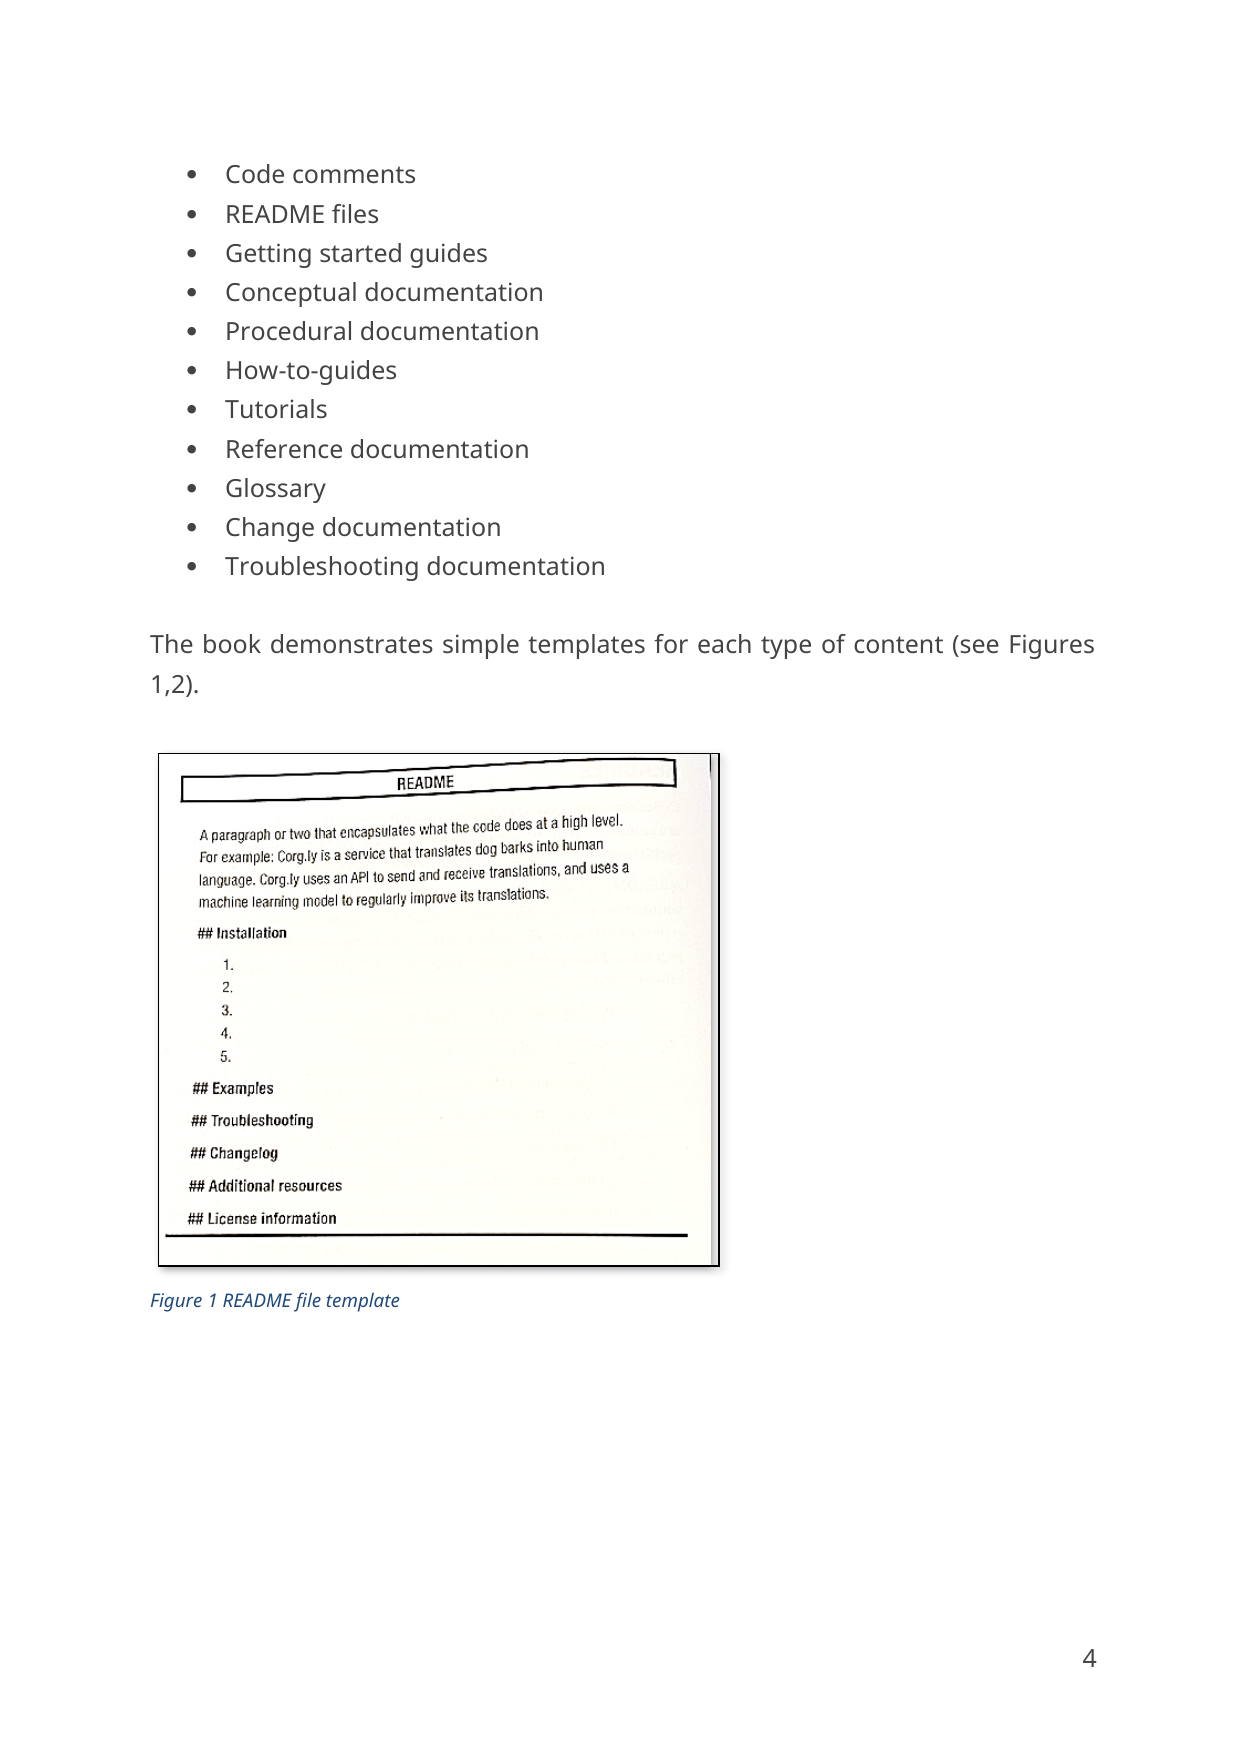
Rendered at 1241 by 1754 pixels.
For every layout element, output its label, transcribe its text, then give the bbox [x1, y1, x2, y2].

list Code comments [187, 157, 1096, 191]
text The book demonstrates simple templates for each type of content (see Figures 1,2). [150, 627, 1096, 700]
list Procedural documentation [187, 314, 1096, 348]
list Reference documentation [187, 431, 1096, 465]
list Glossary [187, 471, 1096, 504]
list Conceptual documentation [187, 275, 1096, 309]
list How-to-guides [187, 353, 1096, 387]
list Change documentation [187, 510, 1096, 544]
list README files [187, 196, 1096, 230]
list Troubleshooting documentation [187, 549, 1096, 583]
list Tutorials [187, 392, 1096, 426]
text Figure 1 README file template [150, 1287, 1096, 1313]
picture [159, 754, 711, 1265]
list Getting started guides [187, 236, 1096, 269]
